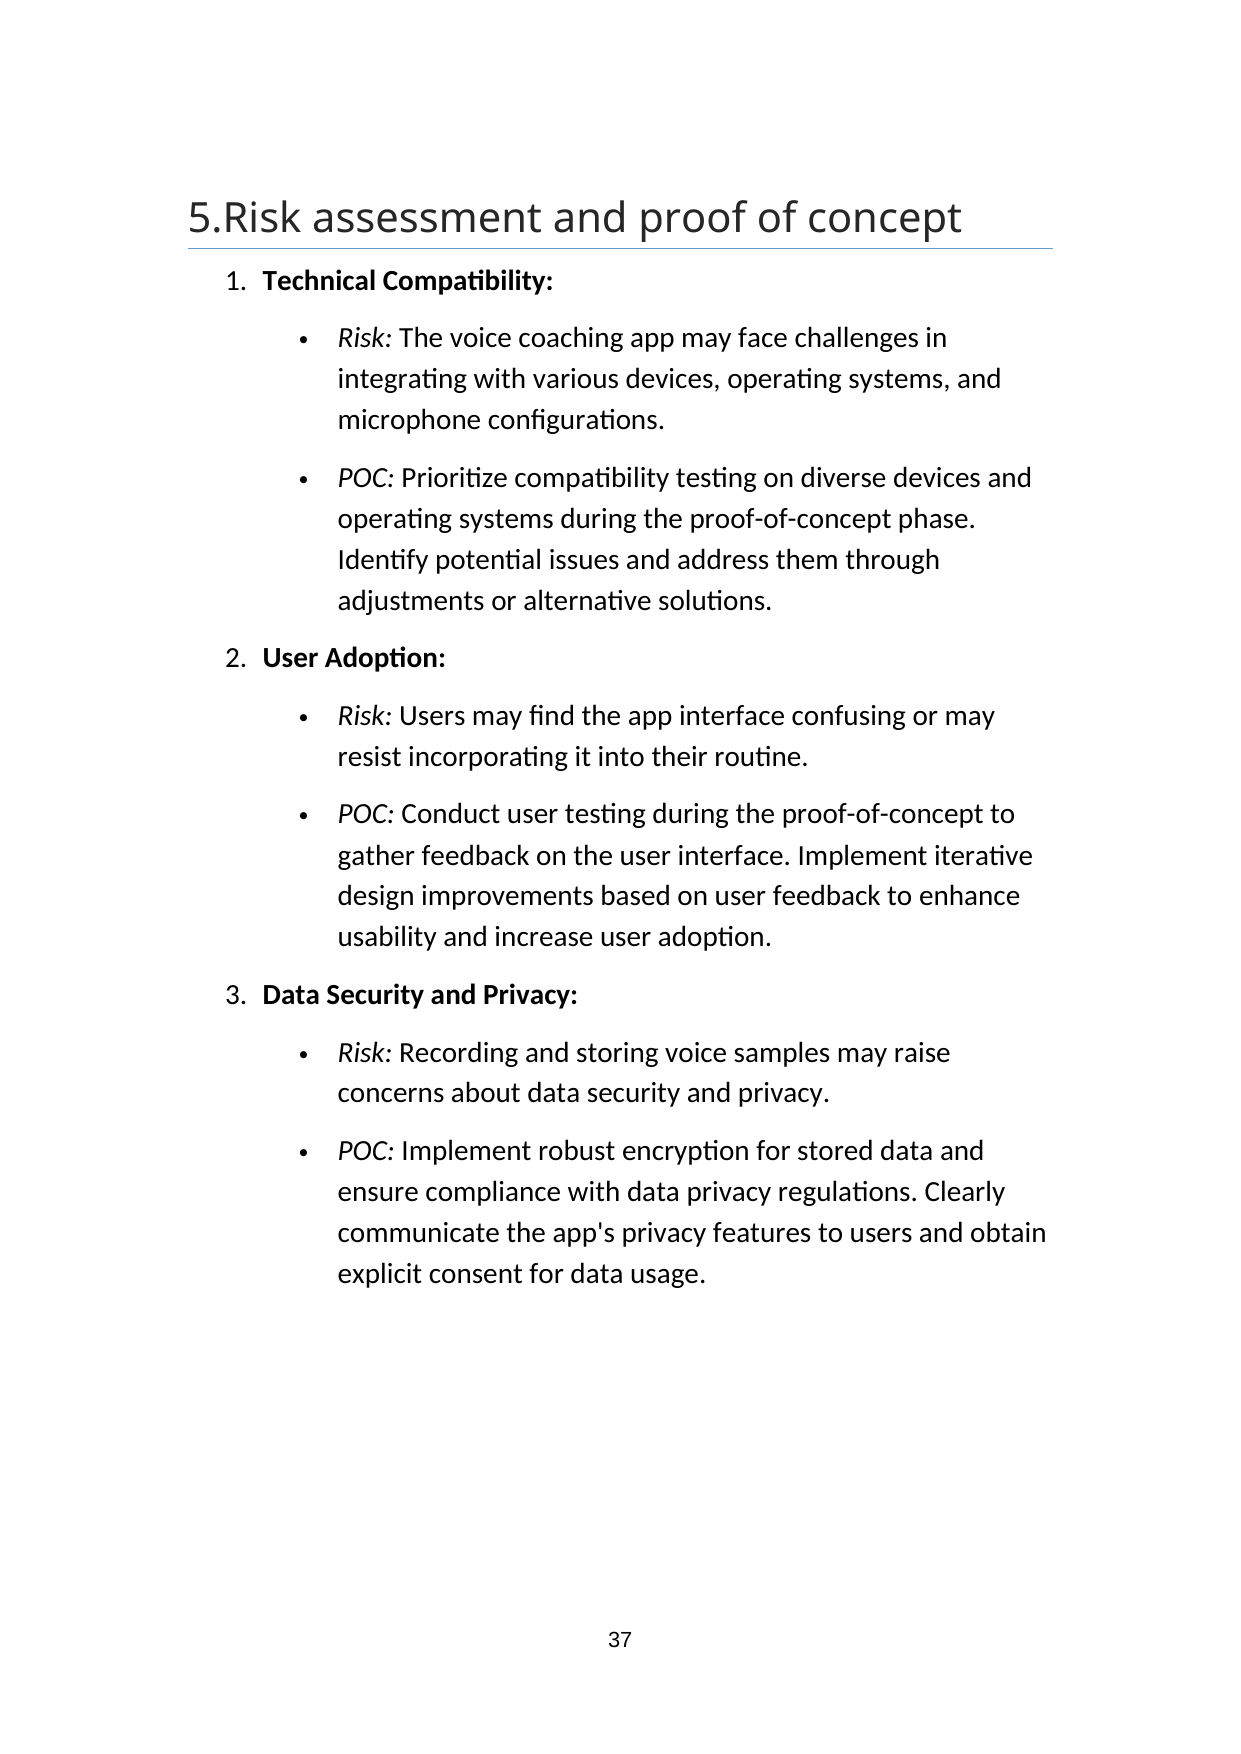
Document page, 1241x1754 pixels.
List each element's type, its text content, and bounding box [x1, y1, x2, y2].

list Data Security and Privacy: [225, 976, 1053, 1012]
list Risk: Users may find the app interface confusing or may resist incorporating it into their routine. [300, 697, 1053, 774]
list Technical Compatibility: [225, 262, 1053, 298]
list Risk: Recording and storing voice samples may raise concerns about data security and privacy. [300, 1034, 1053, 1110]
subtitle 5.Risk assessment and proof of concept [187, 187, 1053, 249]
list POC: Conduct user testing during the proof-of-concept to gather feedback on the user interface. Implement iterative design improvements based on user feedback to enhance usability and increase user adoption. [300, 796, 1053, 954]
list POC: Implement robust encryption for stored data and ensure compliance with data privacy regulations. Clearly communicate the app's privacy features to users and obtain explicit consent for data usage. [300, 1132, 1053, 1291]
list POC: Prioritize compatibility testing on diverse devices and operating systems during the proof-of-concept phase. Identify potential issues and address them through adjustments or alternative solutions. [300, 459, 1053, 617]
list Risk: The voice coaching app may face challenges in integrating with various devices, operating systems, and microphone configurations. [300, 319, 1053, 437]
list User Adoption: [225, 639, 1053, 675]
